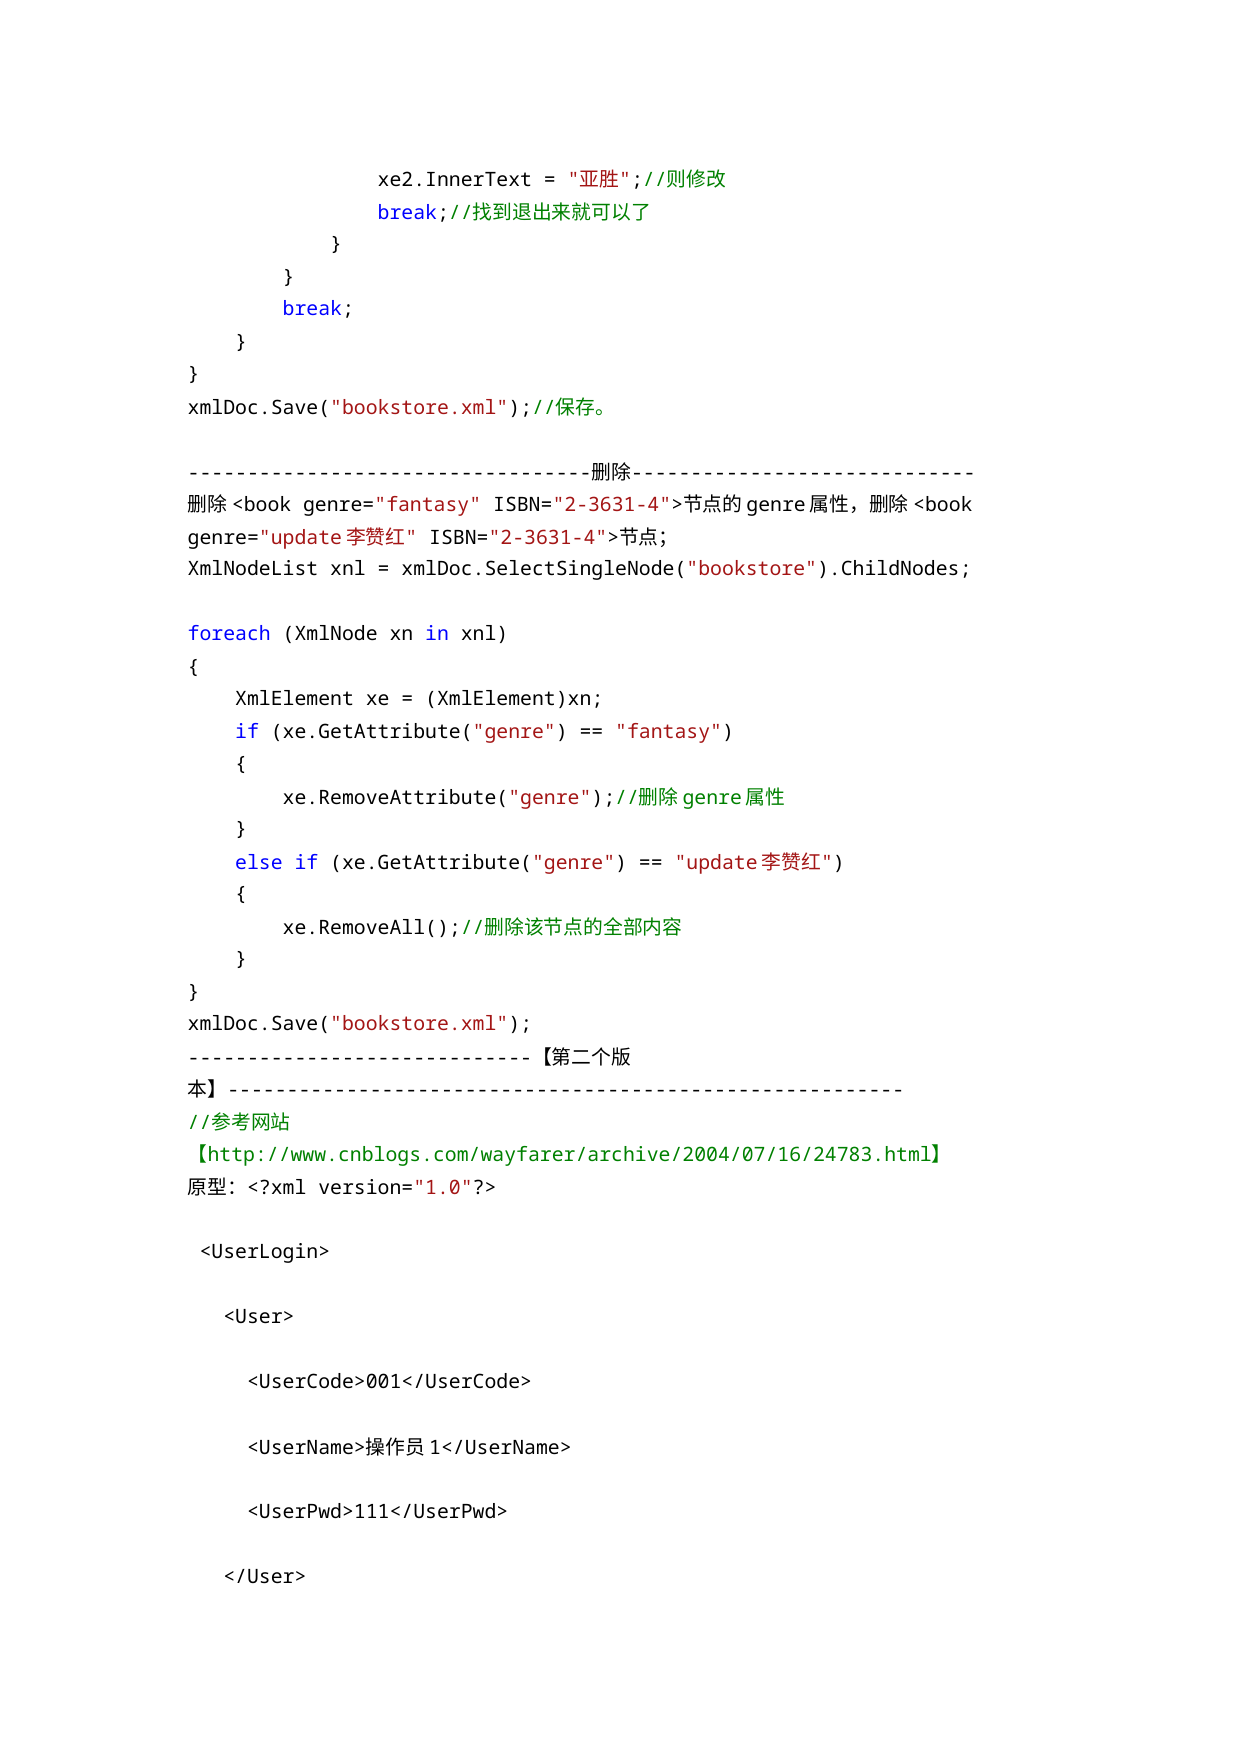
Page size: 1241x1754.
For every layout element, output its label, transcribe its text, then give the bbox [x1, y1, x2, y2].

text { [187, 877, 1053, 909]
text </User> [187, 1559, 1053, 1592]
text break;//找到退出来就可以了 [187, 194, 1053, 227]
text if (xe.GetAttribute("genre") == "fantasy") [187, 714, 1053, 747]
text } [187, 324, 1053, 357]
text } [187, 812, 1053, 844]
text break; [187, 292, 1053, 324]
text xmlDoc.Save("bookstore.xml");//保存。 [187, 389, 1053, 422]
text //参考网站 【http://www.cnblogs.com/wayfarer/archive/2004/07/16/24783.html】 [187, 1104, 1053, 1169]
text } [187, 227, 1053, 259]
text } [187, 974, 1053, 1007]
text foreach (XmlNode xn in xnl) [187, 617, 1053, 649]
text else if (xe.GetAttribute("genre") == "update李赞红") [187, 844, 1053, 877]
text ----------------------------------删除----------------------------- [187, 454, 1053, 487]
text xe.RemoveAttribute("genre");//删除genre属性 [187, 779, 1053, 812]
text -----------------------------【第二个版本】--------------------------------------------------------- [187, 1039, 1053, 1104]
text } [187, 942, 1053, 974]
text <User> [187, 1299, 1053, 1332]
text <UserLogin> [187, 1234, 1053, 1267]
text <UserPwd>111</UserPwd> [187, 1494, 1053, 1527]
text 原型：<?xml version="1.0"?> [187, 1169, 1053, 1202]
text } [187, 357, 1053, 389]
text 删除 <book genre="fantasy" ISBN="2-3631-4">节点的genre属性，删除 <book genre="update李赞红" ISBN="2-3631-4">节点； [187, 487, 1053, 552]
text xe2.InnerText = "亚胜";//则修改 [187, 162, 1053, 194]
text { [187, 649, 1053, 682]
text } [187, 259, 1053, 292]
text xe.RemoveAll();//删除该节点的全部内容 [187, 909, 1053, 942]
text XmlElement xe = (XmlElement)xn; [187, 682, 1053, 714]
text XmlNodeList xnl = xmlDoc.SelectSingleNode("bookstore").ChildNodes; [187, 552, 1053, 584]
text { [187, 747, 1053, 779]
text <UserCode>001</UserCode> [187, 1364, 1053, 1397]
text xmlDoc.Save("bookstore.xml"); [187, 1007, 1053, 1039]
text <UserName>操作员1</UserName> [187, 1429, 1053, 1462]
